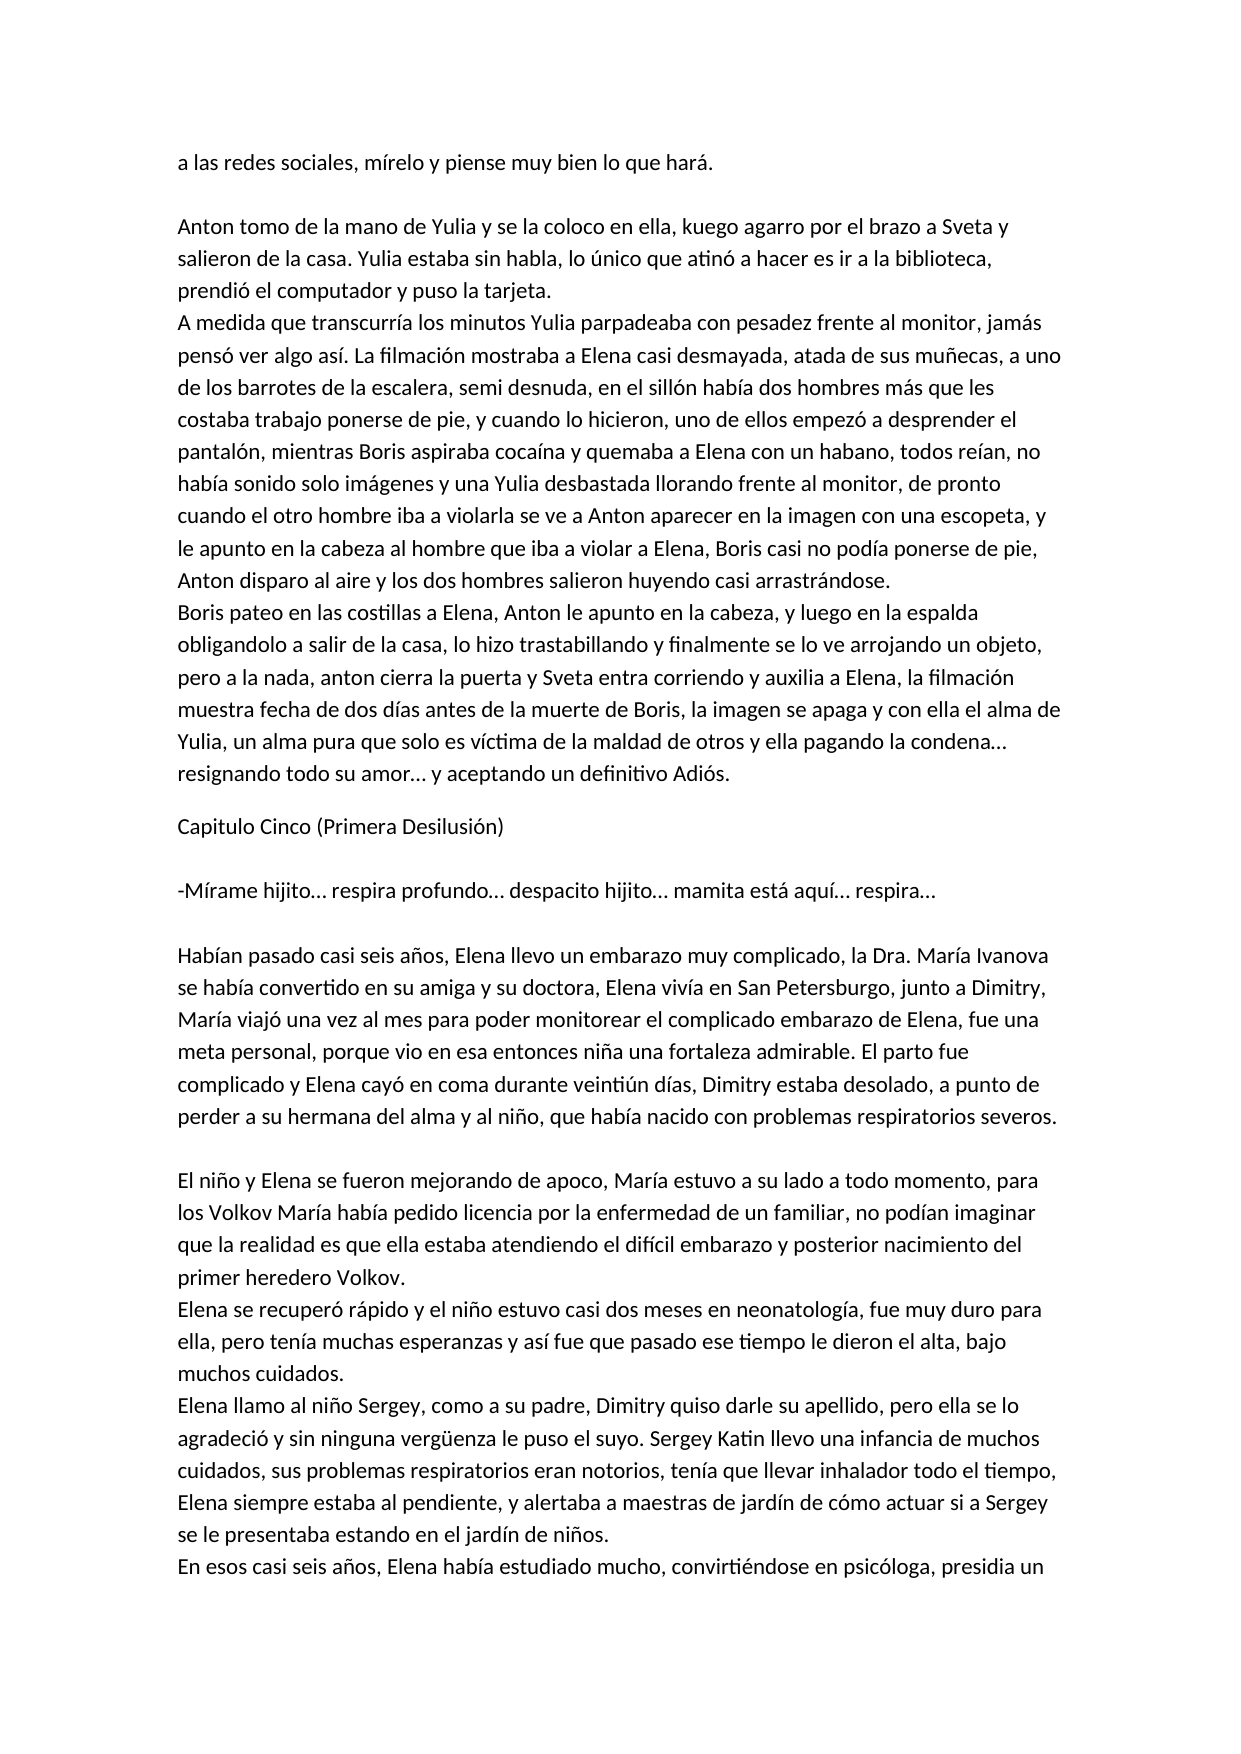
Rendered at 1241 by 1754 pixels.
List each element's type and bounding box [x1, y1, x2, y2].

text [177, 812, 1063, 1581]
text [177, 148, 1063, 787]
